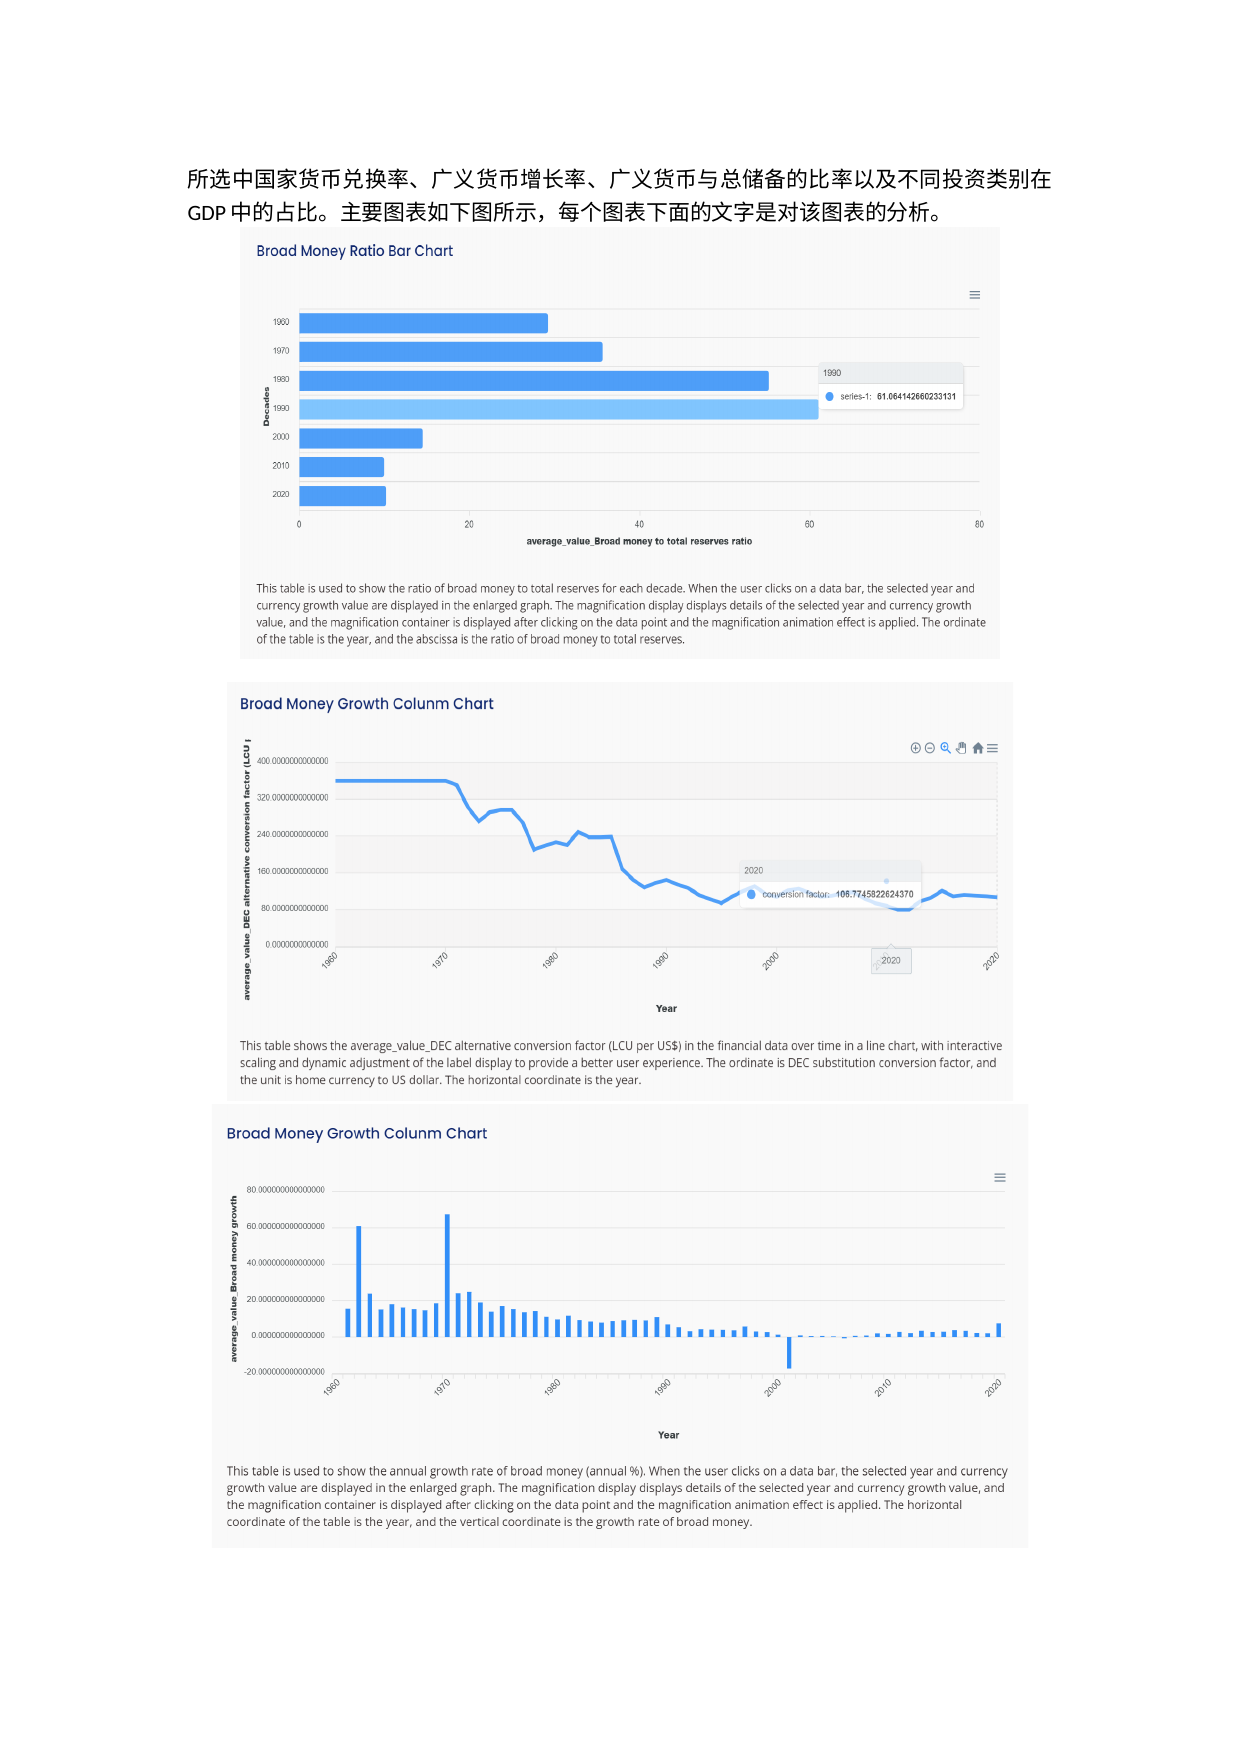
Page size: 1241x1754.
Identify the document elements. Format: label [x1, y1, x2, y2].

picture [240, 227, 1000, 659]
text [187, 162, 1053, 227]
picture [211, 1104, 1029, 1548]
picture [227, 682, 1014, 1101]
